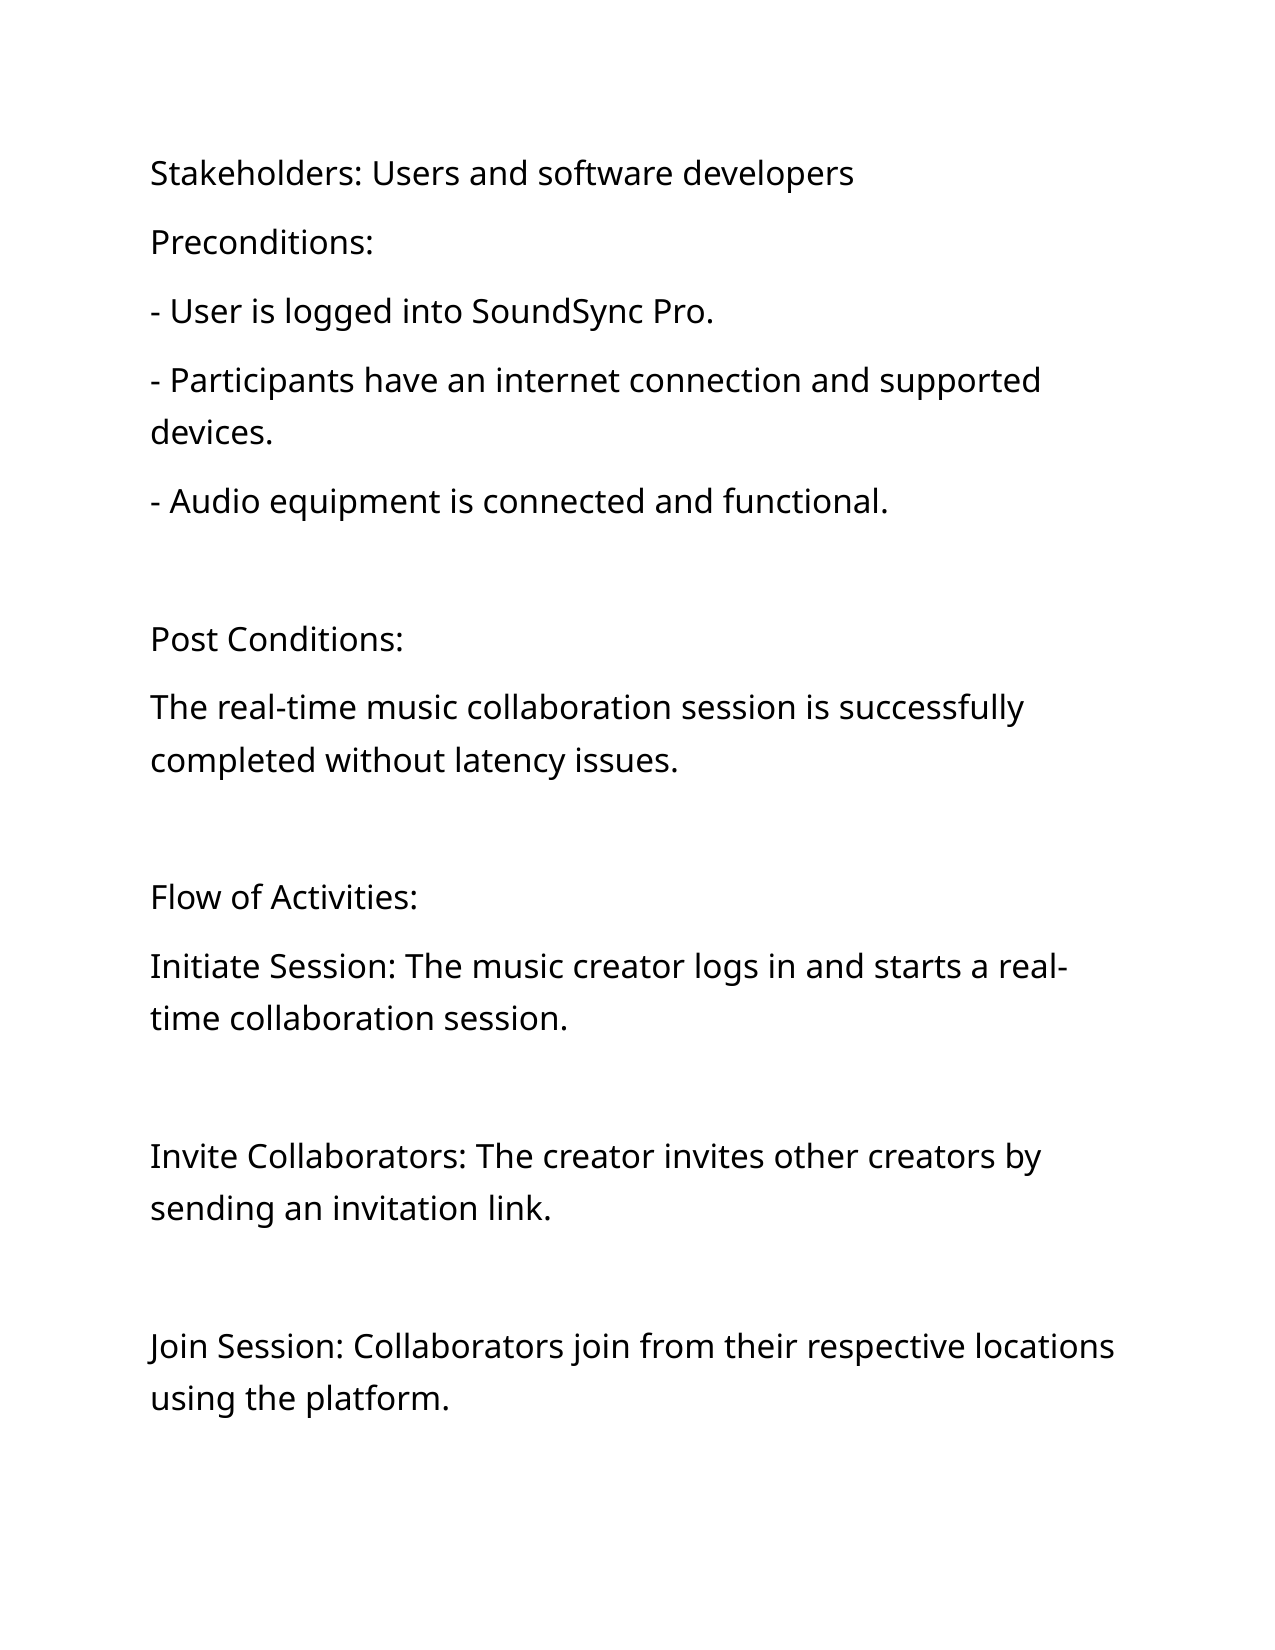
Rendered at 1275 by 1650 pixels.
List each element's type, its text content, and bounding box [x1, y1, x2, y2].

text - Participants have an internet connection and supported devices. [150, 357, 1125, 454]
text Preconditions: [150, 219, 1125, 264]
text - User is logged into SoundSync Pro. [150, 288, 1125, 333]
text Post Conditions: [150, 615, 1125, 661]
text Stakeholders: Users and software developers [150, 150, 1125, 195]
text Invite Collaborators: The creator invites other creators by sending an invitation link. [150, 1133, 1125, 1230]
text The real-time music collaboration session is successfully completed without latency issues. [150, 684, 1125, 782]
text - Audio equipment is connected and functional. [150, 478, 1125, 523]
text Join Session: Collaborators join from their respective locations using the platform. [150, 1323, 1125, 1420]
text Flow of Activities: [150, 874, 1125, 919]
text Initiate Session: The music creator logs in and starts a real-time collaboration session. [150, 943, 1125, 1041]
